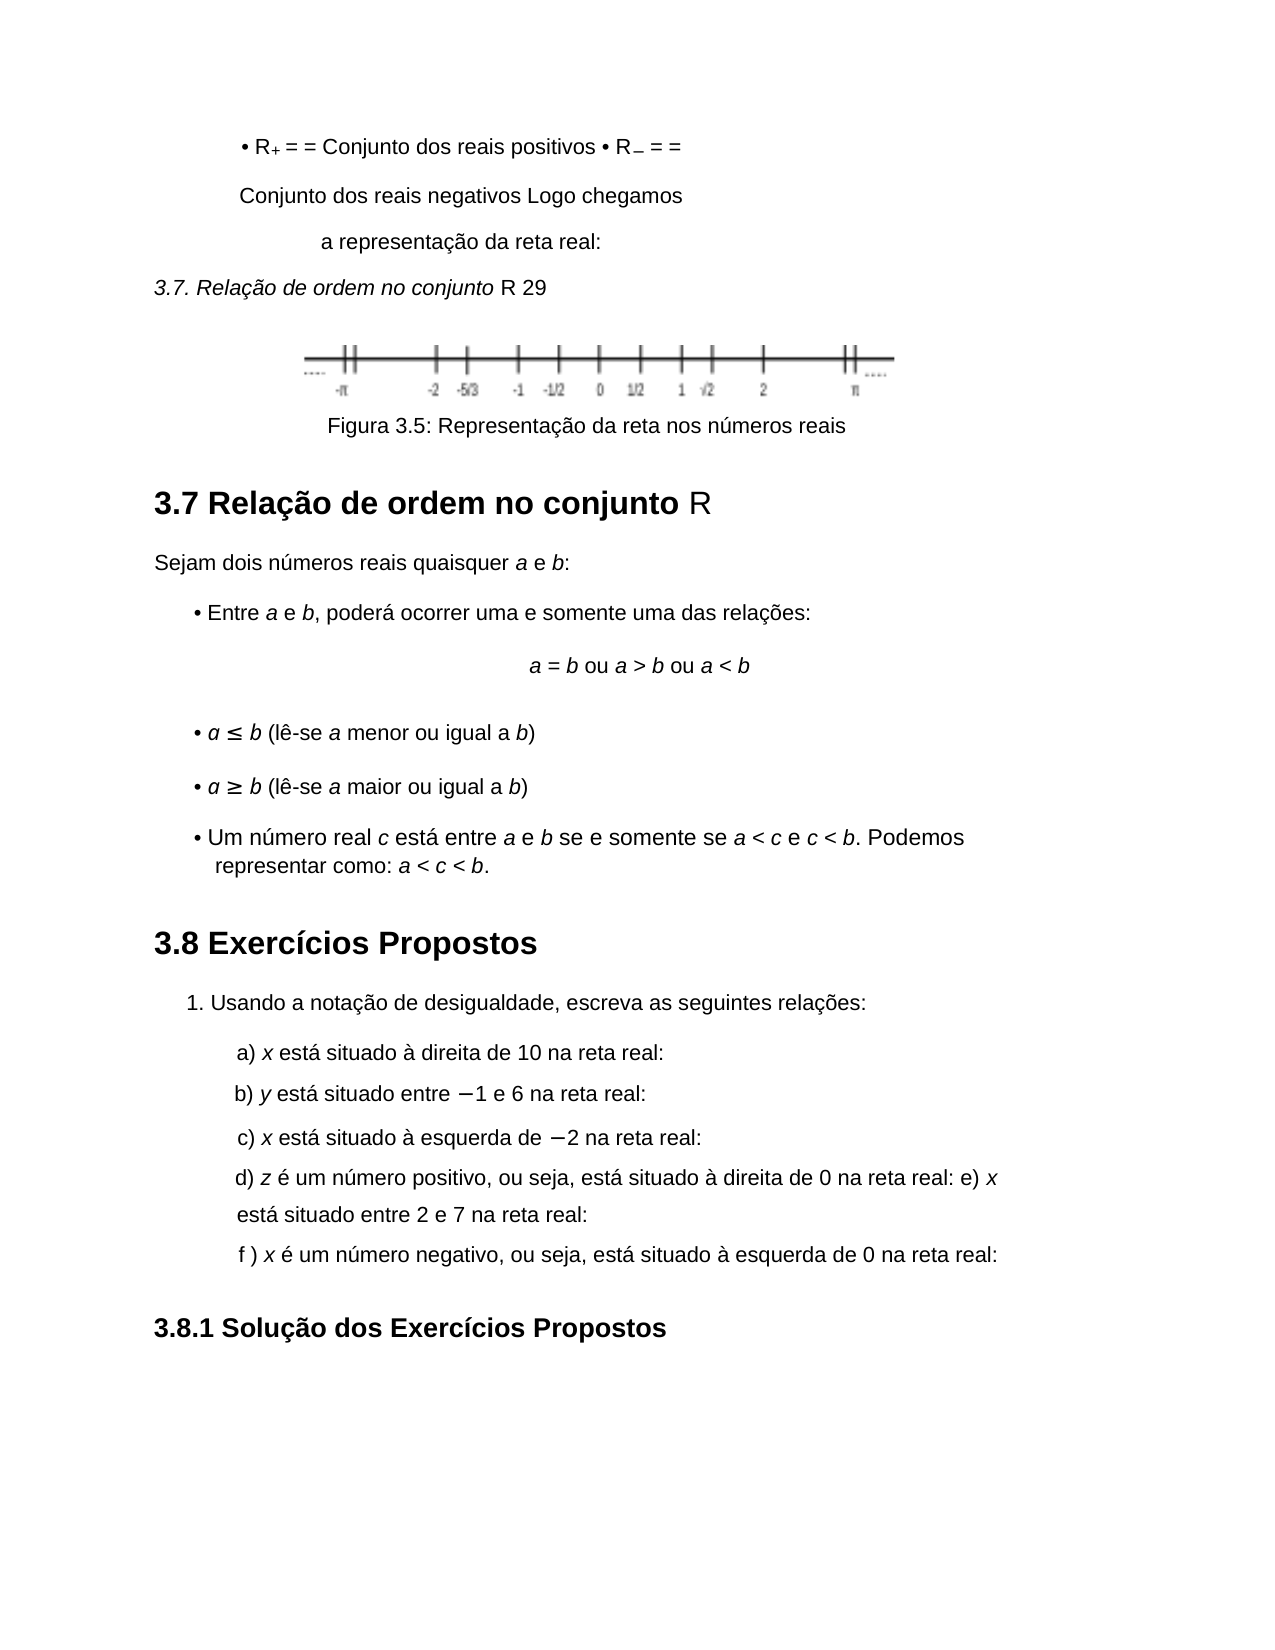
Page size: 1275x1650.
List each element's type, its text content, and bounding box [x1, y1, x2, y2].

text • Entre a e b, poderá ocorrer uma e somente uma das relações: [193, 599, 1168, 625]
picture [303, 345, 895, 405]
text • a ≥ b (lê-se a maior ou igual a b) [193, 771, 1168, 800]
text 1. Usando a notação de desigualdade, escreva as seguintes relações: [186, 990, 1168, 1015]
text a = b ou a > b ou a < b [82, 653, 750, 678]
text • Um número real c está entre a e b se e somente se a < c e c < b. Podemos representar como: a < c < b. [193, 824, 1045, 878]
text Figura 3.5: Representação da reta nos números reais [327, 413, 1168, 438]
text • a ≤ b (lê-se a menor ou igual a b) [193, 717, 1168, 747]
text f ) x é um número negativo, ou seja, está situado à esquerda de 0 na reta real: 3.8.1 Solução dos Exercícios Propostos [154, 1242, 1049, 1344]
text b) y está situado entre −1 e 6 na reta real: [234, 1078, 1168, 1108]
text 3.7 Relação de ordem no conjunto R [154, 484, 1168, 521]
text d) z é um número positivo, ou seja, está situado à direita de 0 na reta real: e) x está situado entre 2 e 7 na reta real: [235, 1165, 1014, 1227]
text c) x está situado à esquerda de −2 na reta real: [237, 1122, 1168, 1151]
text • R+ = = Conjunto dos reais positivos • R− = = Conjunto dos reais negativos Logo chegamos a representação da reta real: [230, 124, 692, 254]
text Sejam dois números reais quaisquer a e b: [154, 550, 1168, 576]
text 3.7. Relação de ordem no conjunto R 29 [154, 275, 1168, 300]
text a) x está situado à direita de 10 na reta real: [236, 1039, 1168, 1064]
text 3.8 Exercícios Propostos [154, 924, 1168, 961]
